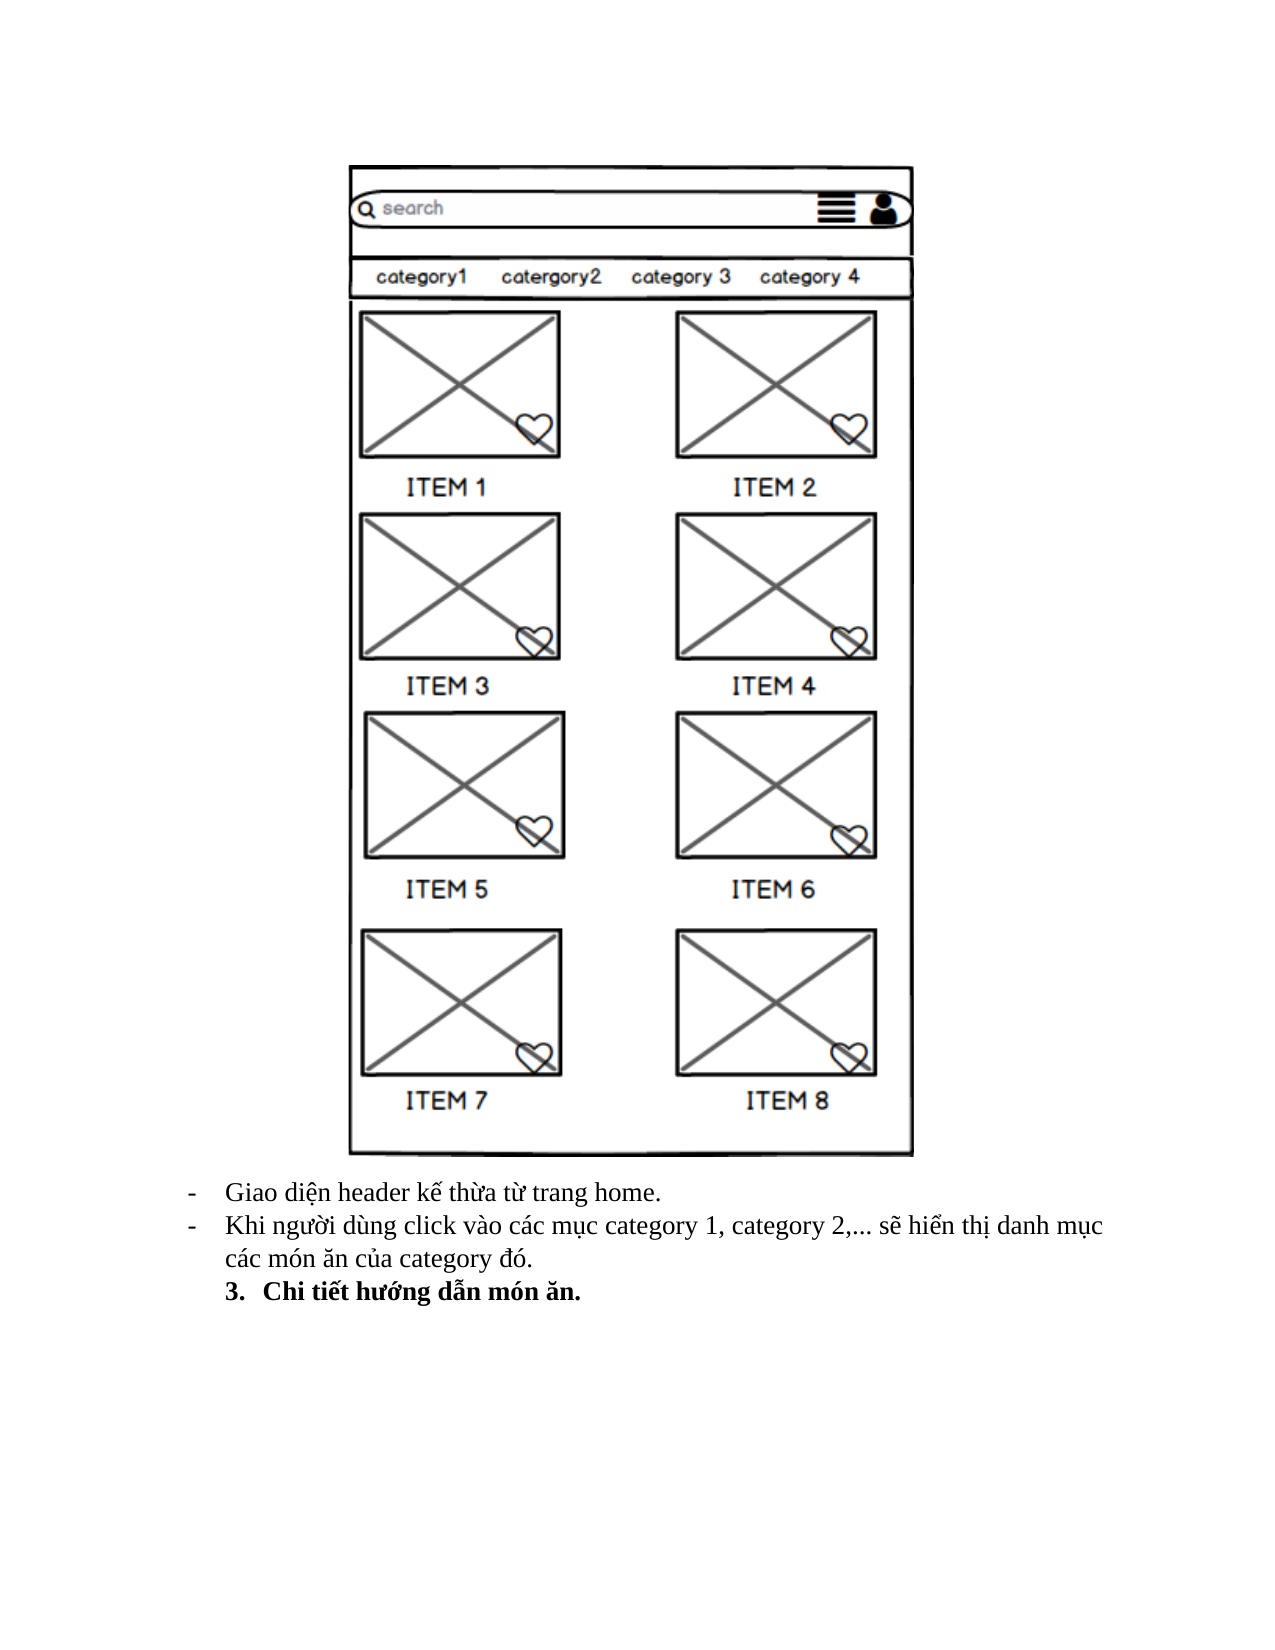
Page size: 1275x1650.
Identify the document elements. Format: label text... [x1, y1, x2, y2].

list Chi tiết hướng dẫn món ăn. [225, 1275, 1125, 1306]
list Giao diện header kế thừa từ trang home. [187, 778, 1125, 1208]
list Khi người dùng click vào các mục category 1, category 2,... sẽ hiển thị danh mục các món ăn của category đó. [187, 1209, 1125, 1273]
picture [348, 165, 914, 1157]
